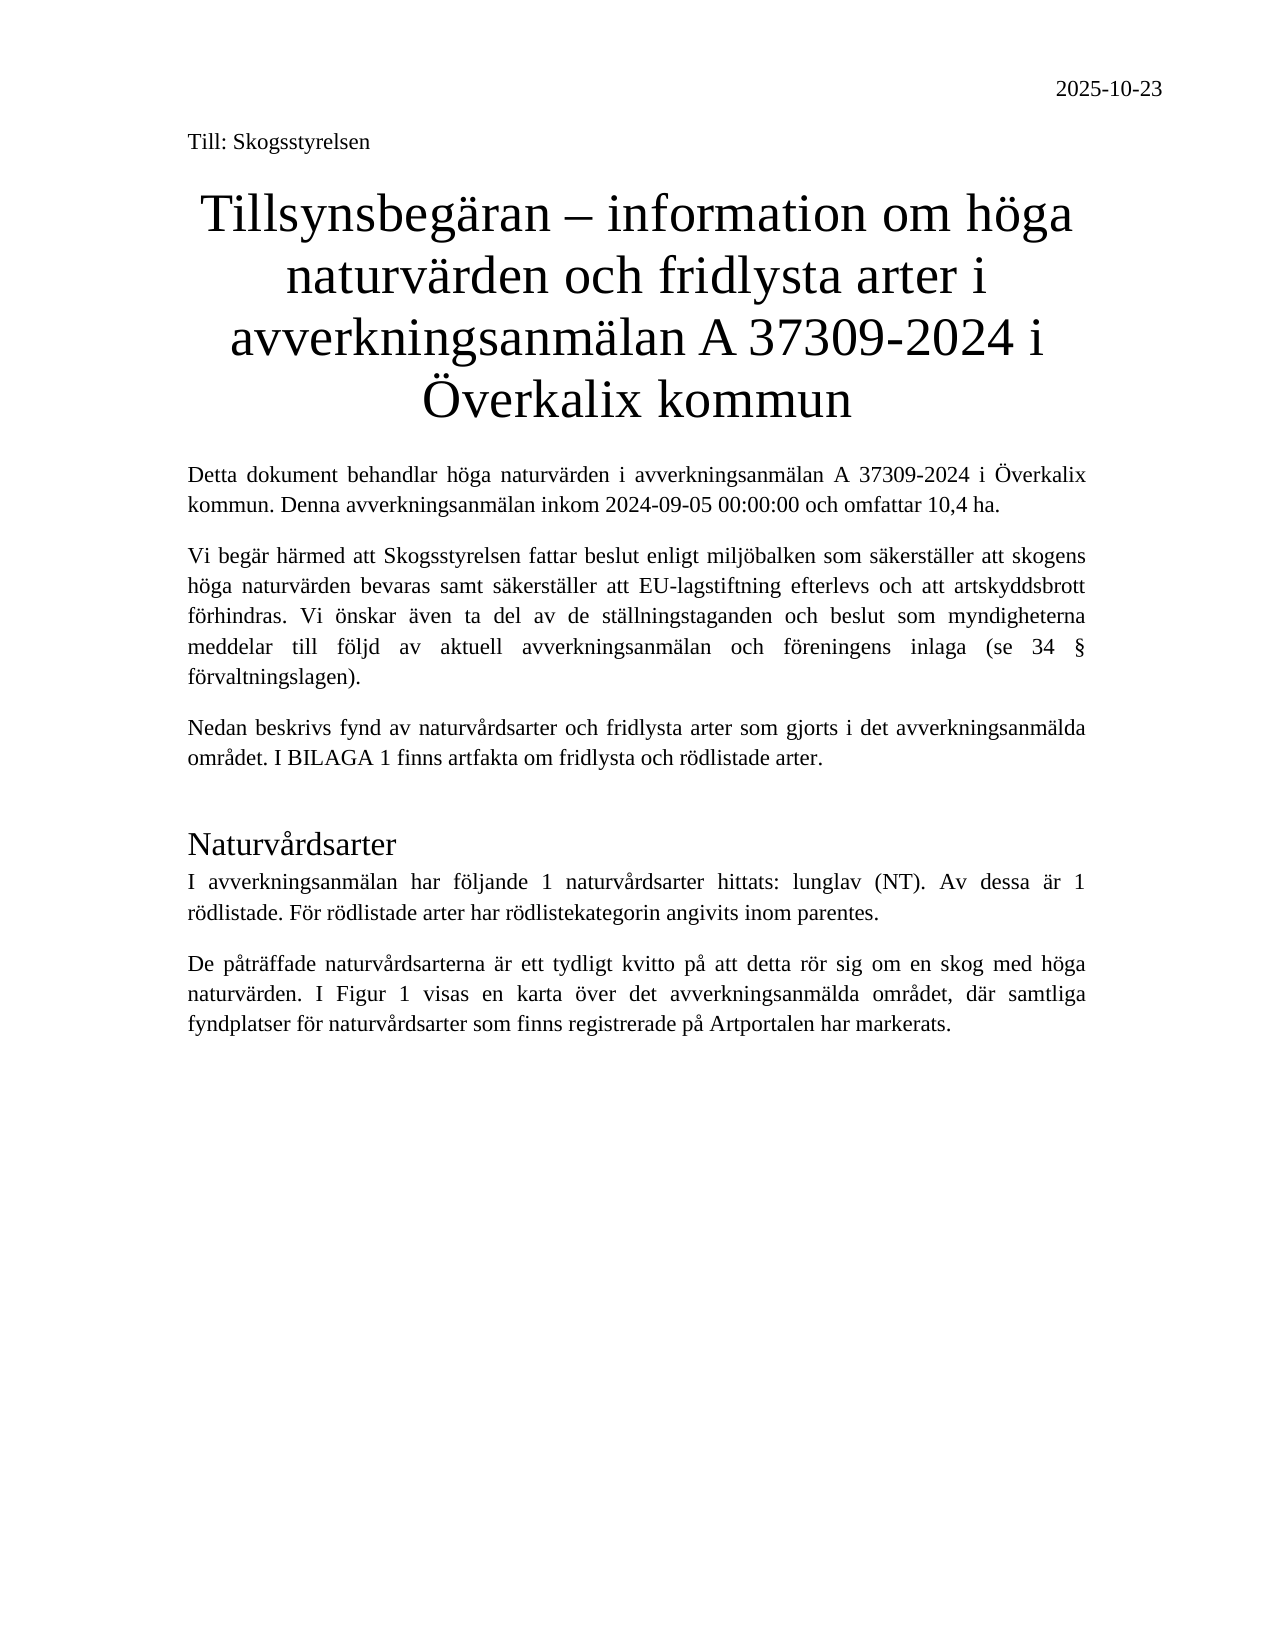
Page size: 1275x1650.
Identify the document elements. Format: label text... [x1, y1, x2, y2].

subtitle Naturvårdsarter [187, 824, 1087, 863]
title Tillsynsbegäran – information om höga naturvärden och fridlysta arter i avverkningsanmälan A 37309-2024 i Överkalix kommun [187, 180, 1087, 429]
text Vi begär härmed att Skogsstyrelsen fattar beslut enligt miljöbalken som säkerställer att skogens höga naturvärden bevaras samt säkerställer att EU-lagstiftning efterlevs och att artskyddsbrott förhindras. Vi önskar även ta del av de ställningstaganden och beslut som myndigheterna meddelar till följd av aktuell avverkningsanmälan och föreningens inlaga (se 34 § förvaltningslagen). [187, 542, 1087, 689]
text Detta dokument behandlar höga naturvärden i avverkningsanmälan A 37309-2024 i Överkalix kommun. Denna avverkningsanmälan inkom 2024-09-05 00:00:00 och omfattar 10,4 ha. [187, 461, 1087, 517]
text I avverkningsanmälan har följande 1 naturvårdsarter hittats: lunglav (NT). Av dessa är 1 rödlistade. För rödlistade arter har rödlistekategorin angivits inom parentes. [187, 868, 1087, 925]
text De påträffade naturvårdsarterna är ett tydligt kvitto på att detta rör sig om en skog med höga naturvärden. I Figur 1 visas en karta över det avverkningsanmälda området, där samtliga fyndplatser för naturvårdsarter som finns registrerade på Artportalen har markerats. [187, 950, 1087, 1036]
text Nedan beskrivs fynd av naturvårdsarter och fridlysta arter som gjorts i det avverkningsanmälda området. I BILAGA 1 finns artfakta om fridlysta och rödlistade arter. [187, 714, 1087, 771]
